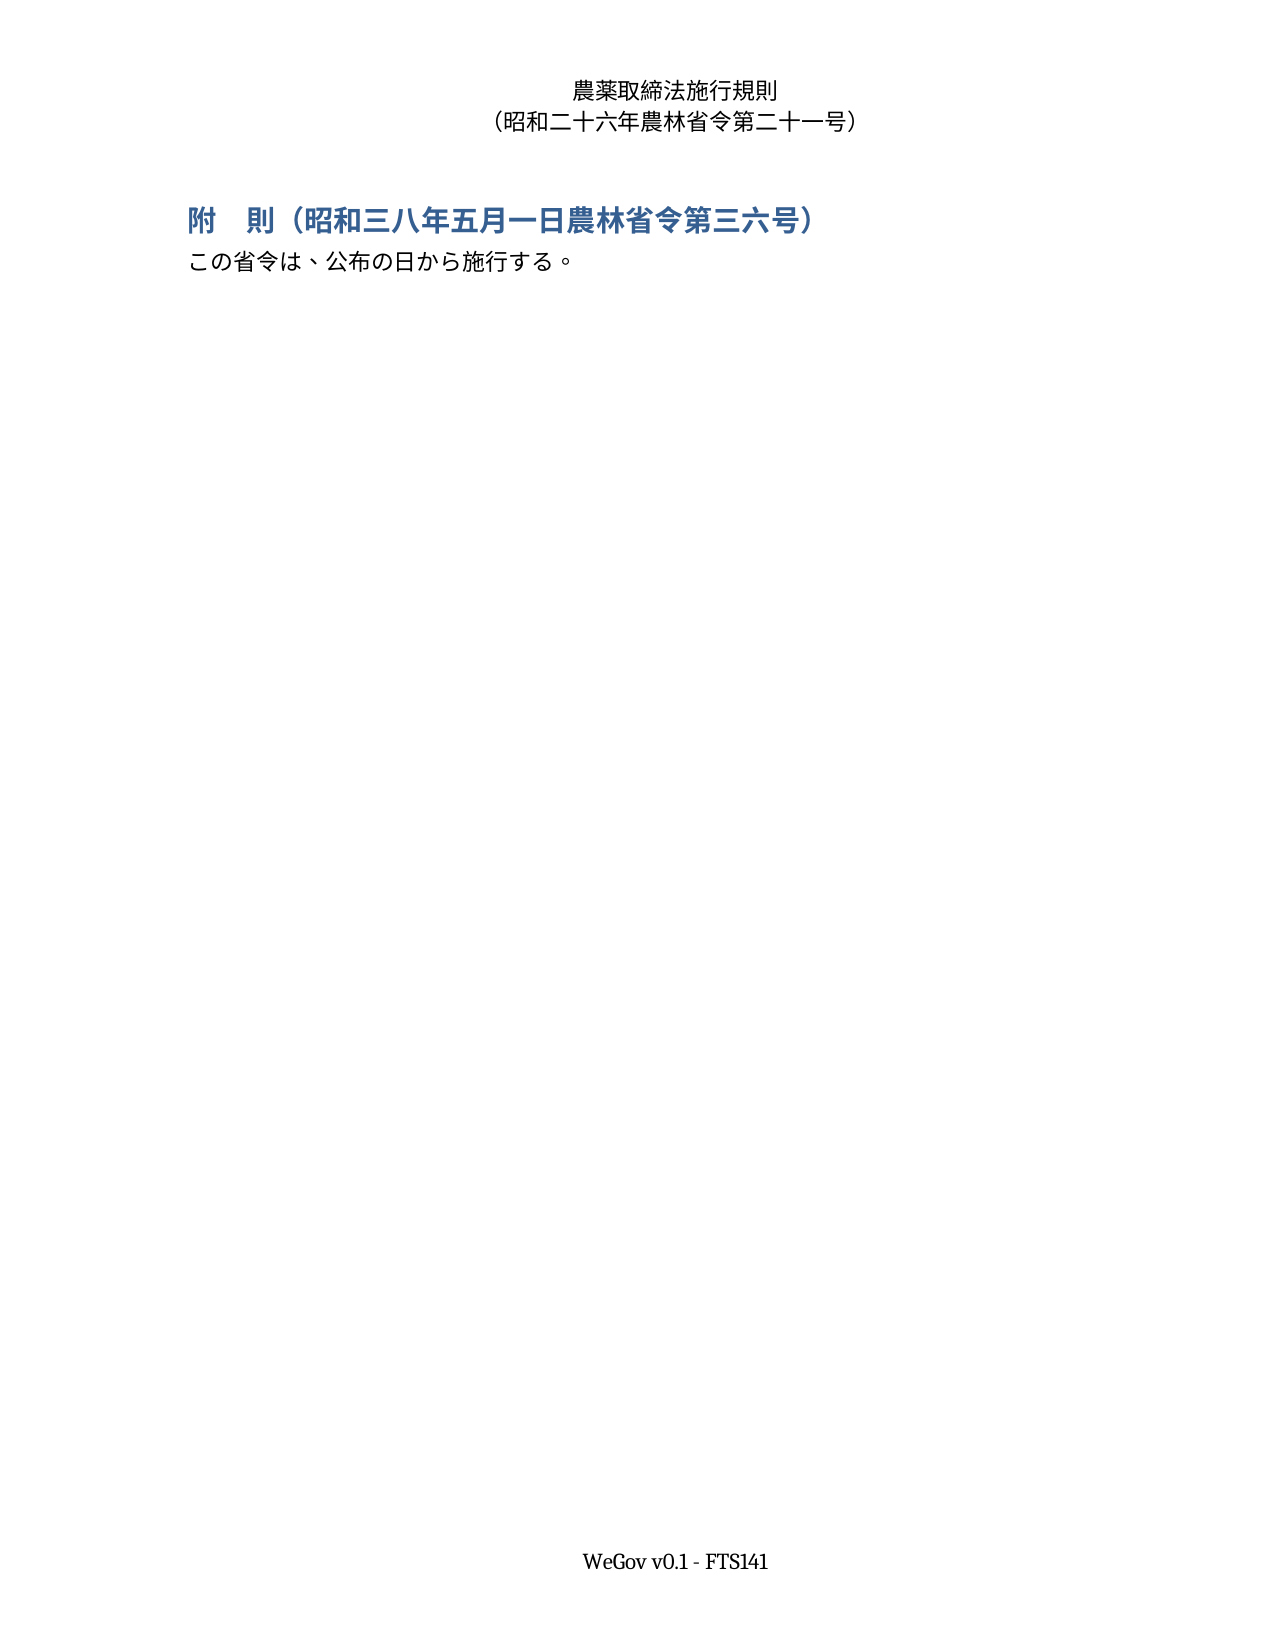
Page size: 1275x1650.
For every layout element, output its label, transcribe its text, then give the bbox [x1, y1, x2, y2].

text この省令は、公布の日から施行する。 [187, 246, 1087, 277]
subtitle 附 則（昭和三八年五月一日農林省令第三六号） [187, 200, 1087, 240]
